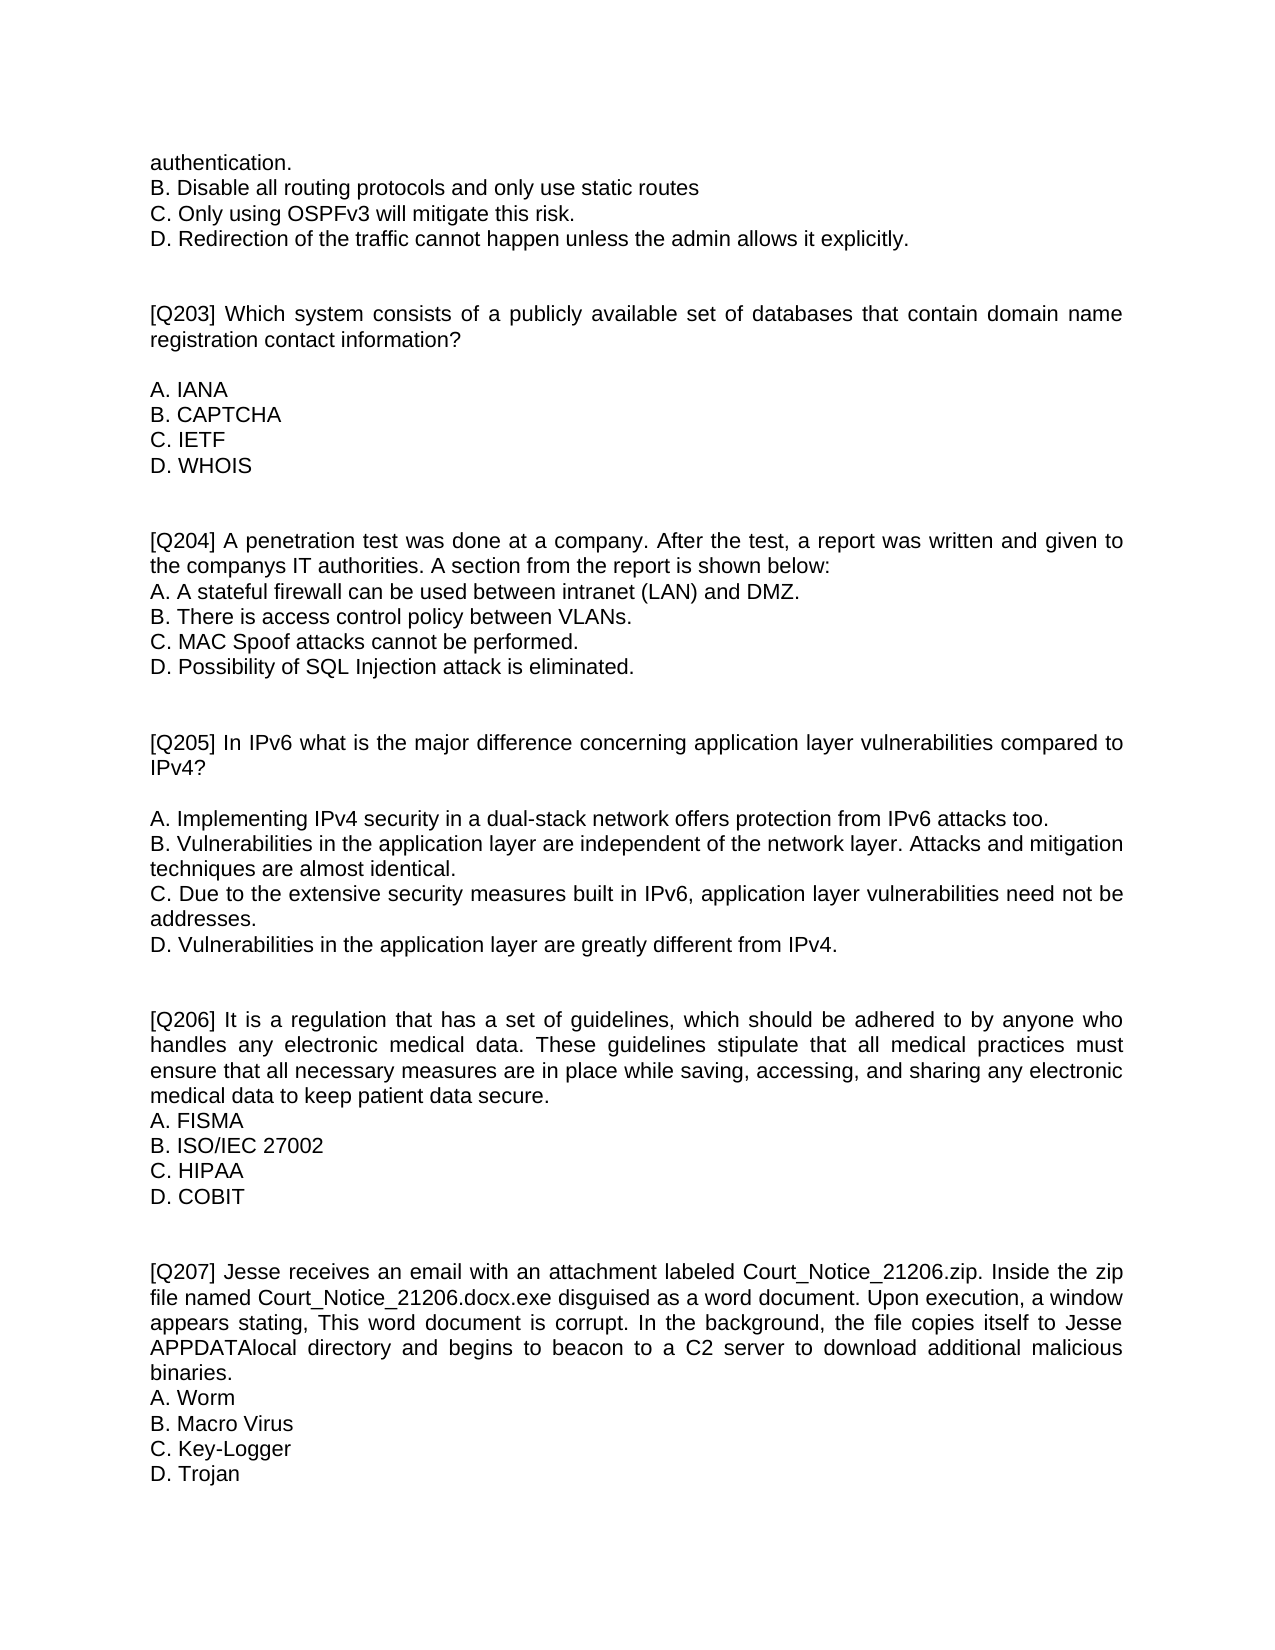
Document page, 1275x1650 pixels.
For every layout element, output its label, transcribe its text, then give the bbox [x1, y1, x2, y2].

text B. CAPTCHA [150, 402, 1125, 427]
text D. WHOIS [150, 452, 1125, 478]
text [Q204] A penetration test was done at a company. After the test, a report was written and given to the companys IT authorities. A section from the report is shown below: [150, 528, 1125, 578]
text A. IANA [150, 377, 1125, 402]
text C. Only using OSPFv3 will mitigate this risk. [150, 200, 1125, 226]
text B. ISO/IEC 27002 [150, 1133, 1125, 1158]
text [Q207] Jesse receives an email with an attachment labeled Court_Notice_21206.zip. Inside the zip file named Court_Notice_21206.docx.exe disguised as a word document. Upon execution, a window appears stating, This word document is corrupt. In the background, the file copies itself to Jesse APPDATAlocal directory and begins to beacon to a C2 server to download additional malicious binaries. [150, 1259, 1125, 1385]
text D. Vulnerabilities in the application layer are greatly different from IPv4. [150, 931, 1125, 957]
text A. Worm [150, 1385, 1125, 1410]
text A. A stateful firewall can be used between intranet (LAN) and DMZ. [150, 578, 1125, 604]
text D. Trojan [150, 1461, 1125, 1486]
text B. Vulnerabilities in the application layer are independent of the network layer. Attacks and mitigation techniques are almost identical. [150, 831, 1125, 881]
text D. Possibility of SQL Injection attack is eliminated. [150, 654, 1125, 679]
text D. Redirection of the traffic cannot happen unless the admin allows it explicitly. [150, 226, 1125, 251]
text C. MAC Spoof attacks cannot be performed. [150, 629, 1125, 654]
text A. Implementing IPv4 security in a dual-stack network offers protection from IPv6 attacks too. [150, 805, 1125, 831]
text D. COBIT [150, 1183, 1125, 1209]
text [Q203] Which system consists of a publicly available set of databases that contain domain name registration contact information? [150, 301, 1125, 352]
text [Q205] In IPv6 what is the major difference concerning application layer vulnerabilities compared to IPv4? [150, 730, 1125, 780]
text C. IETF [150, 427, 1125, 452]
text B. There is access control policy between VLANs. [150, 604, 1125, 629]
text C. HIPAA [150, 1158, 1125, 1183]
text [Q206] It is a regulation that has a set of guidelines, which should be adhered to by anyone who handles any electronic medical data. These guidelines stipulate that all medical practices must ensure that all necessary measures are in place while saving, accessing, and sharing any electronic medical data to keep patient data secure. [150, 1007, 1125, 1108]
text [150, 150, 1125, 175]
text B. Disable all routing protocols and only use static routes [150, 175, 1125, 200]
text C. Due to the extensive security measures built in IPv6, application layer vulnerabilities need not be addresses. [150, 881, 1125, 931]
text A. FISMA [150, 1108, 1125, 1133]
text C. Key-Logger [150, 1436, 1125, 1461]
text B. Macro Virus [150, 1410, 1125, 1436]
